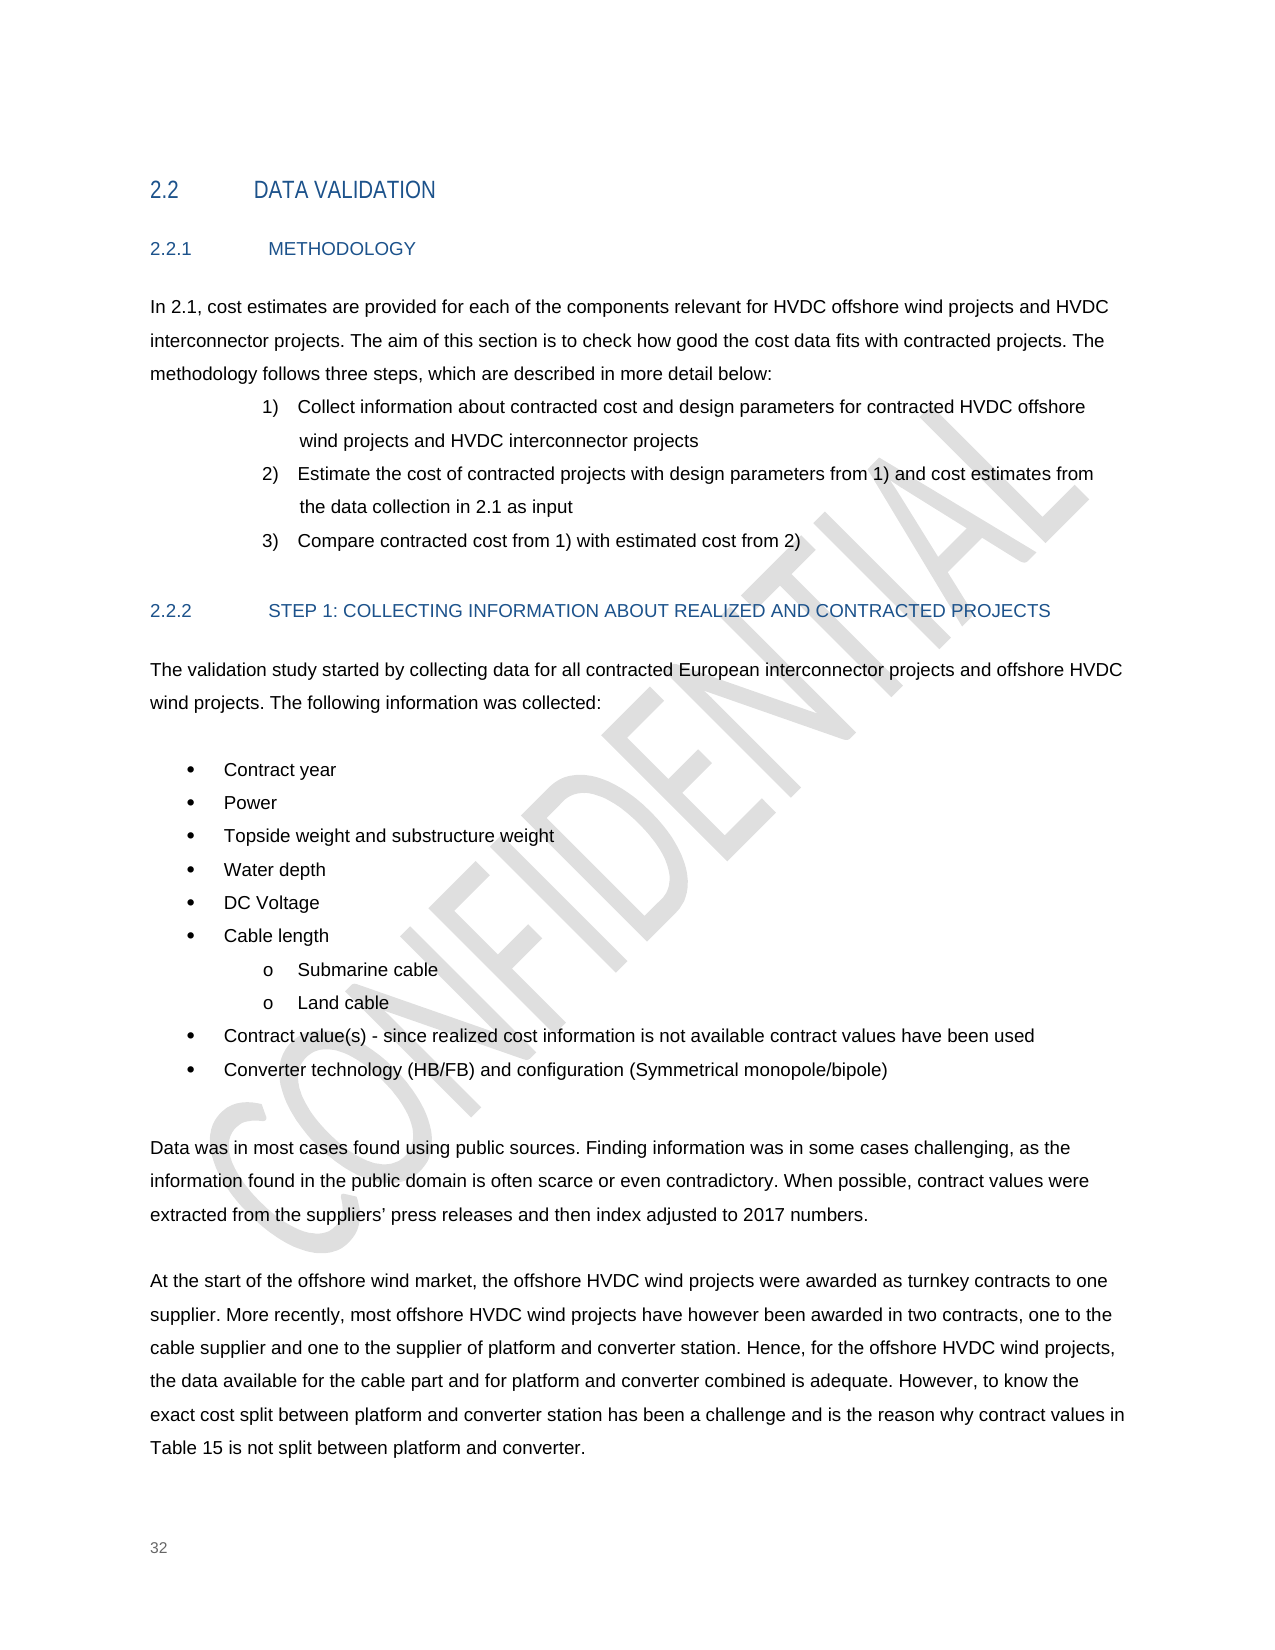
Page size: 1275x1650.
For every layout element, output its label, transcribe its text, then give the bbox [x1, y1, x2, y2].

subtitle Methodology [150, 229, 1125, 262]
list Contract value(s) - since realized cost information is not available contract values have been used [187, 1016, 1125, 1049]
list Estimate the cost of contracted projects with design parameters from 1) and cost estimates from the data collection in 2.1 as input [262, 454, 1125, 520]
list Contract year [187, 749, 1125, 783]
list Converter technology (HB/FB) and configuration (Symmetrical monopole/bipole) [187, 1049, 1125, 1083]
list Cable length [187, 916, 1125, 949]
text In 2.1, cost estimates are provided for each of the components relevant for HVDC offshore wind projects and HVDC interconnector projects. The aim of this section is to check how good the cost data fits with contracted projects. The methodology follows three steps, which are described in more detail below: [150, 287, 1125, 387]
list Collect information about contracted cost and design parameters for contracted HVDC offshore wind projects and HVDC interconnector projects [262, 387, 1125, 454]
list DC Voltage [187, 883, 1125, 916]
list Topside weight and substructure weight [187, 816, 1125, 849]
list Compare contracted cost from 1) with estimated cost from 2) [262, 520, 1125, 554]
subtitle Data validation [150, 175, 1125, 204]
text At the start of the offshore wind market, the offshore HVDC wind projects were awarded as turnkey contracts to one supplier. More recently, most offshore HVDC wind projects have however been awarded in two contracts, one to the cable supplier and one to the supplier of platform and converter station. Hence, for the offshore HVDC wind projects, the data available for the cable part and for platform and converter combined is adequate. However, to know the exact cost split between platform and converter station has been a challenge and is the reason why contract values in Table 15 is not split between platform and converter. [150, 1261, 1125, 1461]
text The validation study started by collecting data for all contracted European interconnector projects and offshore HVDC wind projects. The following information was collected: [150, 649, 1125, 716]
list Submarine cable [262, 949, 1125, 983]
list Land cable [262, 983, 1125, 1016]
subtitle Step 1: Collecting information about realized and contracted projects [150, 591, 1125, 624]
list Water depth [187, 849, 1125, 883]
list Power [187, 783, 1125, 816]
text Data was in most cases found using public sources. Finding information was in some cases challenging, as the information found in the public domain is often scarce or even contradictory. When possible, contract values were extracted from the suppliers’ press releases and then index adjusted to 2017 numbers. [150, 1128, 1125, 1228]
